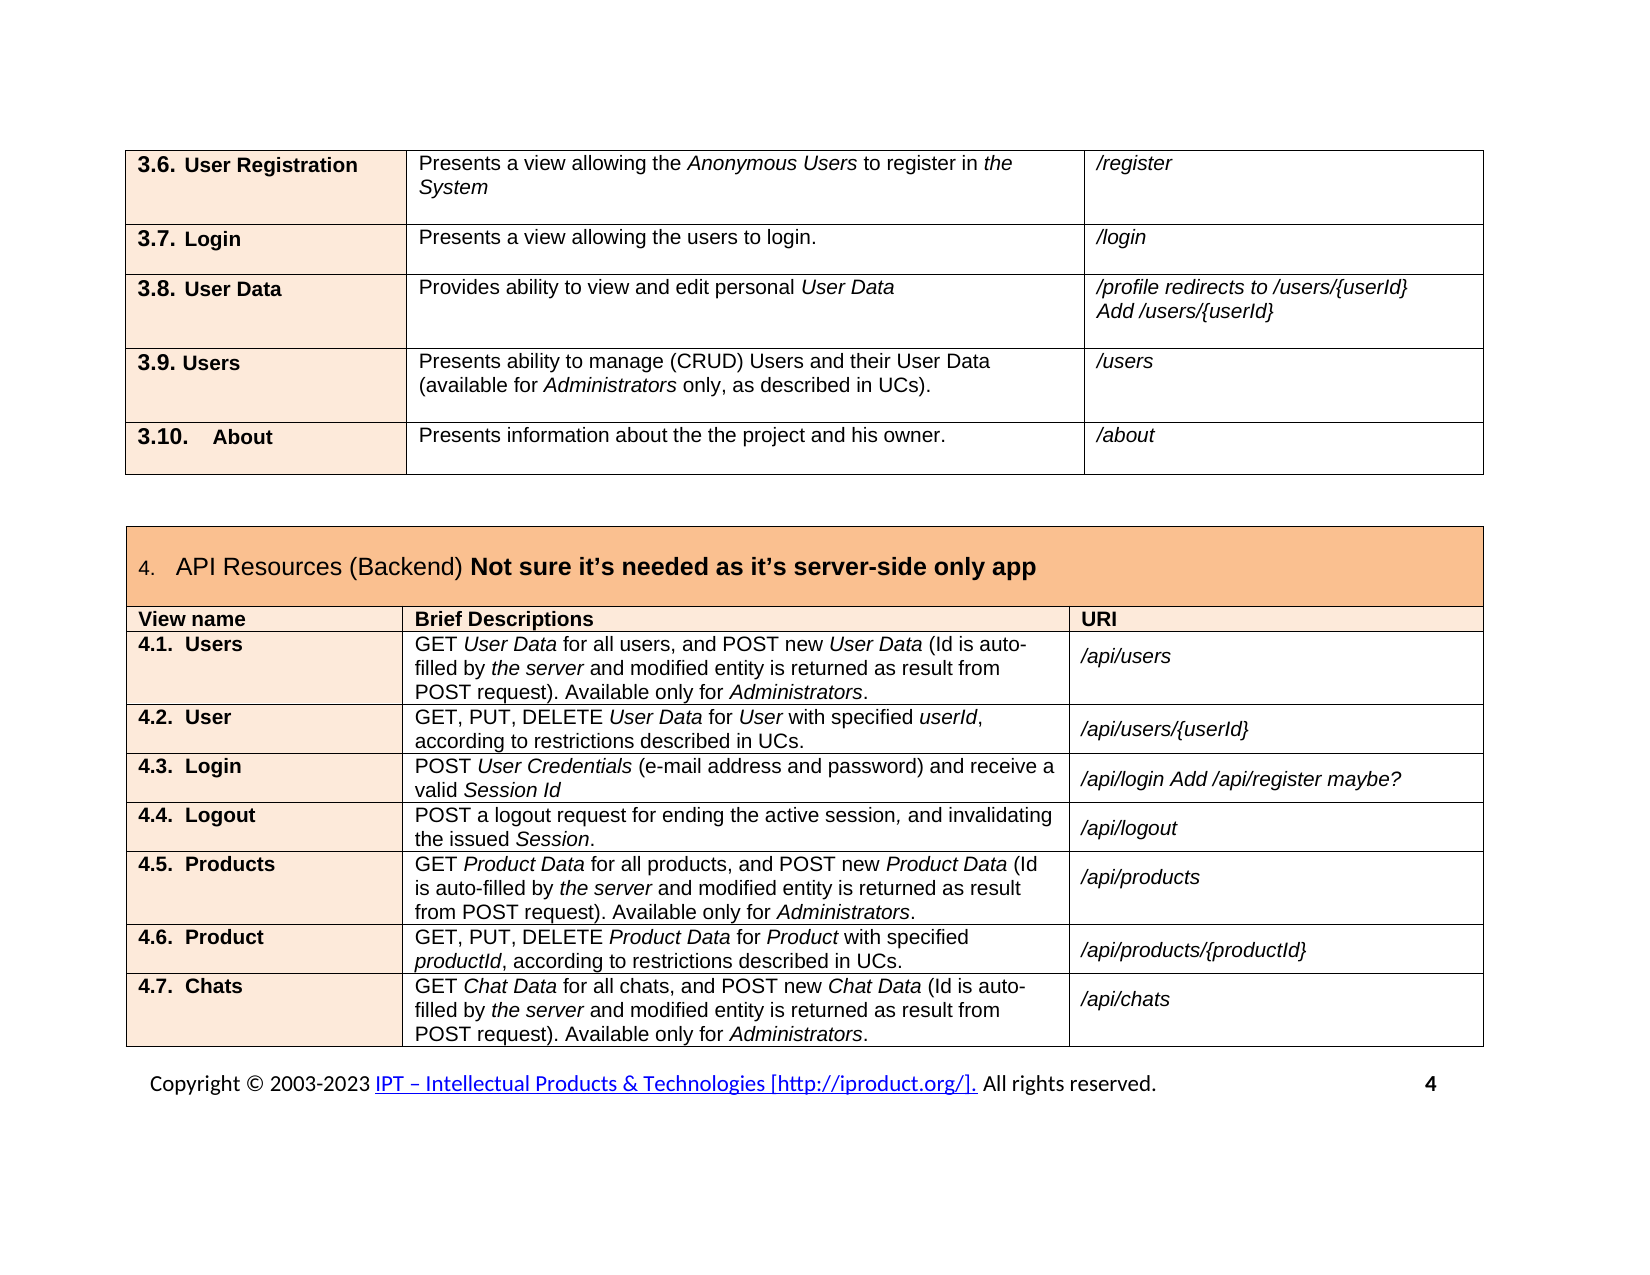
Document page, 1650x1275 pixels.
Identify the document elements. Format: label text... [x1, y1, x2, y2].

table_cell /api/products [1070, 852, 1483, 924]
table_cell Presents a view allowing the users to login. [407, 225, 1084, 274]
table_cell Presents ability to manage (CRUD) Users and their User Data (available for Administrators only, as described in UCs). [407, 349, 1084, 422]
table_cell /api/login Add /api/register maybe? [1070, 754, 1483, 802]
table_cell /api/chats [1070, 974, 1483, 1046]
table_cell /api/products/{productId} [1070, 925, 1483, 973]
table_cell GET, PUT, DELETE User Data for User with specified userId, according to restrictions described in UCs. [403, 705, 1069, 753]
table_cell POST User Credentials (e-mail address and password) and receive a valid Session Id [403, 754, 1069, 802]
table_cell User [127, 705, 402, 753]
table_cell Users [127, 632, 402, 703]
table_cell Product [127, 925, 402, 973]
table_cell /api/users [1070, 632, 1483, 703]
table_cell View name [127, 607, 402, 631]
table_header API Resources (Backend) Not sure it’s needed as it’s server-side only app [127, 527, 1483, 606]
table_cell /login [1085, 225, 1483, 274]
table_cell Users [126, 349, 406, 422]
table_cell User Registration [126, 151, 406, 224]
table_cell POST a logout request for ending the active session, and invalidating the issued Session. [403, 803, 1069, 851]
table_cell GET Chat Data for all chats, and POST new Chat Data (Id is auto-filled by the server and modified entity is returned as result from POST request). Available only for Administrators. [403, 974, 1069, 1046]
table_cell /register [1085, 151, 1483, 224]
table_cell GET Product Data for all products, and POST new Product Data (Id is auto-filled by the server and modified entity is returned as result from POST request). Available only for Administrators. [403, 852, 1069, 924]
table_cell Provides ability to view and edit personal User Data [407, 275, 1084, 348]
table_cell Chats [127, 974, 402, 1046]
table_cell URI [1070, 607, 1483, 631]
table_cell Login [127, 754, 402, 802]
table_cell Login [126, 225, 406, 274]
table_cell GET User Data for all users, and POST new User Data (Id is auto-filled by the server and modified entity is returned as result from POST request). Available only for Administrators. [403, 632, 1069, 703]
table_cell /profile redirects to /users/{userId} Add /users/{userId} [1085, 275, 1483, 348]
table_cell Presents a view allowing the Anonymous Users to register in the System [407, 151, 1084, 224]
table_cell Presents information about the the project and his owner. [407, 423, 1084, 474]
table_cell Products [127, 852, 402, 924]
table_cell /about [1085, 423, 1483, 474]
table_cell Logout [127, 803, 402, 851]
table_cell /users [1085, 349, 1483, 422]
table_cell GET, PUT, DELETE Product Data for Product with specified productId, according to restrictions described in UCs. [403, 925, 1069, 973]
table_cell About [126, 423, 406, 474]
table_cell /api/users/{userId} [1070, 705, 1483, 753]
table_cell Brief Descriptions [403, 607, 1069, 631]
table_cell /api/logout [1070, 803, 1483, 851]
table_cell User Data [126, 275, 406, 348]
